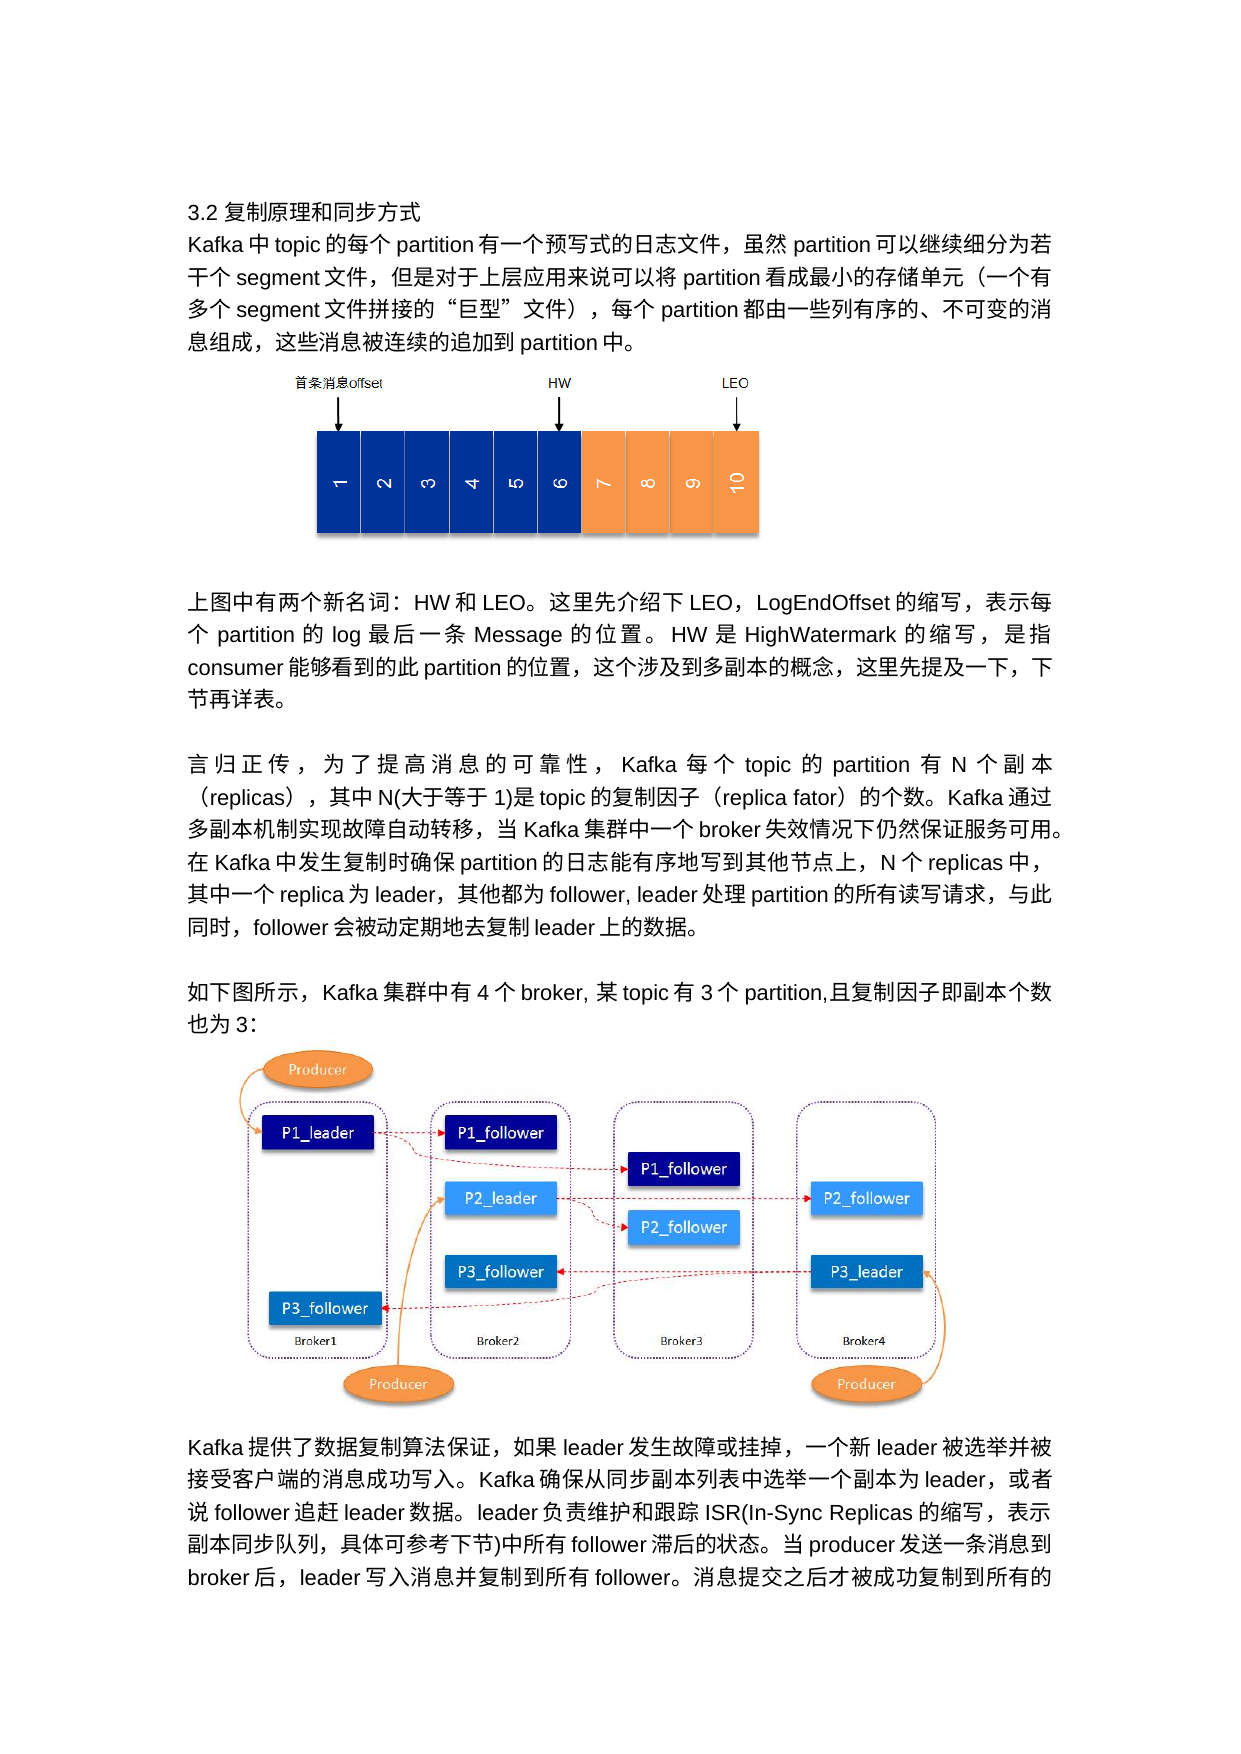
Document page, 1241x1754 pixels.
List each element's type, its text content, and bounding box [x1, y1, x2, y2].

text 3.2 复制原理和同步方式 [187, 194, 1053, 227]
text 言归正传，为了提高消息的可靠性，Kafka每个topic的partition有N个副本（replicas），其中N(大于等于1)是topic的复制因子（replica fator）的个数。Kafka通过多副本机制实现故障自动转移，当Kafka集群中一个broker失效情况下仍然保证服务可用。在Kafka中发生复制时确保partition的日志能有序地写到其他节点上，N个replicas中，其中一个replica为leader，其他都为follower, leader处理partition的所有读写请求，与此同时，follower会被动定期地去复制leader上的数据。 [187, 747, 1053, 942]
picture [187, 357, 908, 556]
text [187, 1429, 1053, 1592]
picture [187, 1039, 996, 1416]
text 上图中有两个新名词：HW和LEO。这里先介绍下LEO，LogEndOffset的缩写，表示每个partition的log最后一条Message的位置。HW是HighWatermark的缩写，是指consumer能够看到的此partition的位置，这个涉及到多副本的概念，这里先提及一下，下节再详表。 [187, 584, 1053, 714]
text 如下图所示，Kafka集群中有4个broker, 某topic有3个partition,且复制因子即副本个数也为3： [187, 974, 1053, 1039]
text Kafka中topic的每个partition有一个预写式的日志文件，虽然partition可以继续细分为若干个segment文件，但是对于上层应用来说可以将partition看成最小的存储单元（一个有多个segment文件拼接的“巨型”文件），每个partition都由一些列有序的、不可变的消息组成，这些消息被连续的追加到partition中。 [187, 227, 1053, 357]
